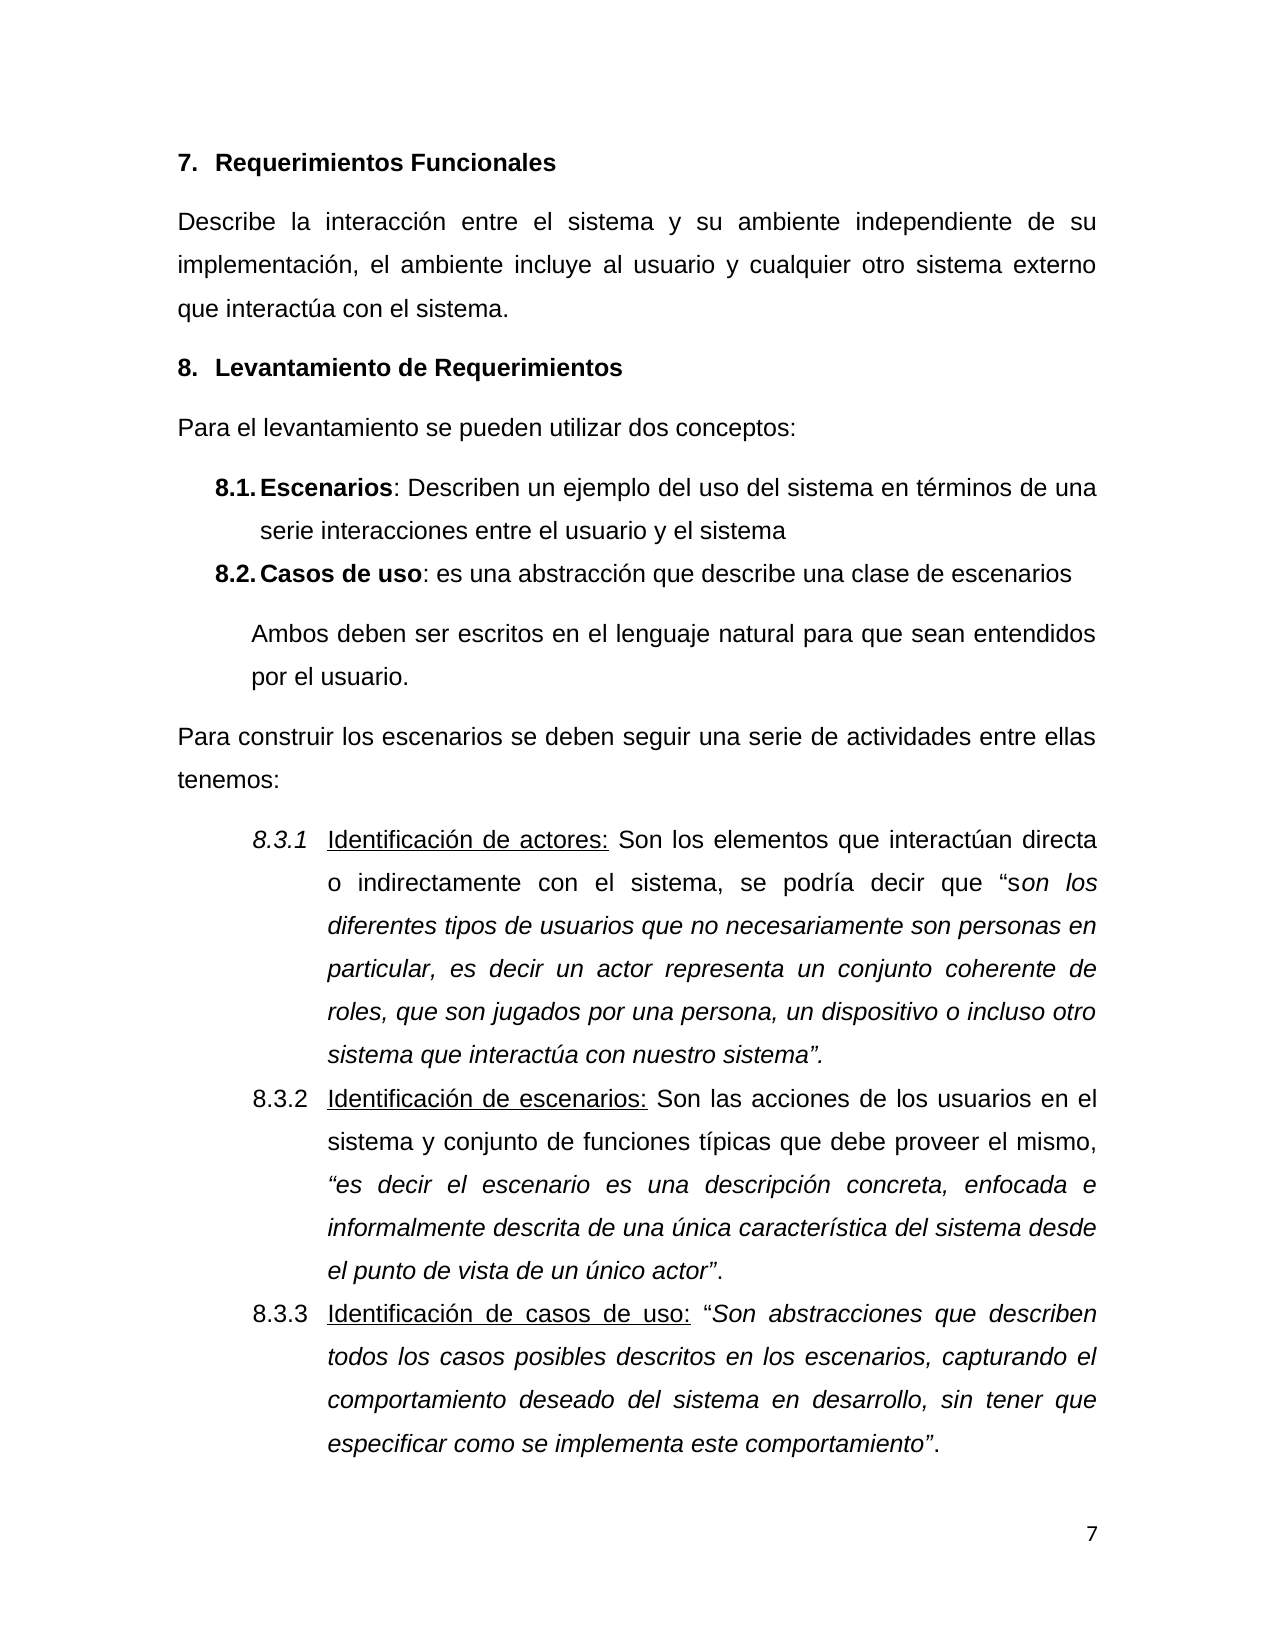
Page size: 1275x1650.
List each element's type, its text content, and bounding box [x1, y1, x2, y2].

list Requerimientos Funcionales [177, 148, 1098, 176]
text Para el levantamiento se pueden utilizar dos conceptos: [177, 413, 1098, 442]
text Ambos deben ser escritos en el lenguaje natural para que sean entendidos por el usuario. [251, 619, 1098, 691]
list Escenarios: Describen un ejemplo del uso del sistema en términos de una serie interacciones entre el usuario y el sistema [215, 473, 1098, 545]
text Para construir los escenarios se deben seguir una serie de actividades entre ellas tenemos: [177, 722, 1098, 794]
text Describe la interacción entre el sistema y su ambiente independiente de su implementación, el ambiente incluye al usuario y cualquier otro sistema externo que interactúa con el sistema. [177, 207, 1098, 322]
list Identificación de actores: Son los elementos que interactúan directa o indirectamente con el sistema, se podría decir que “son los diferentes tipos de usuarios que no necesariamente son personas en particular, es decir un actor representa un conjunto coherente de roles, que son jugados por una persona, un dispositivo o incluso otro sistema que interactúa con nuestro sistema”. [252, 825, 1098, 1069]
list Casos de uso: es una abstracción que describe una clase de escenarios [215, 559, 1098, 588]
list Levantamiento de Requerimientos [177, 353, 1098, 382]
list Identificación de casos de uso: “Son abstracciones que describen todos los casos posibles descritos en los escenarios, capturando el comportamiento deseado del sistema en desarrollo, sin tener que especificar como se implementa este comportamiento”. [252, 1299, 1098, 1457]
list Identificación de escenarios: Son las acciones de los usuarios en el sistema y conjunto de funciones típicas que debe proveer el mismo, “es decir el escenario es una descripción concreta, enfocada e informalmente descrita de una única característica del sistema desde el punto de vista de un único actor”. [252, 1084, 1098, 1285]
